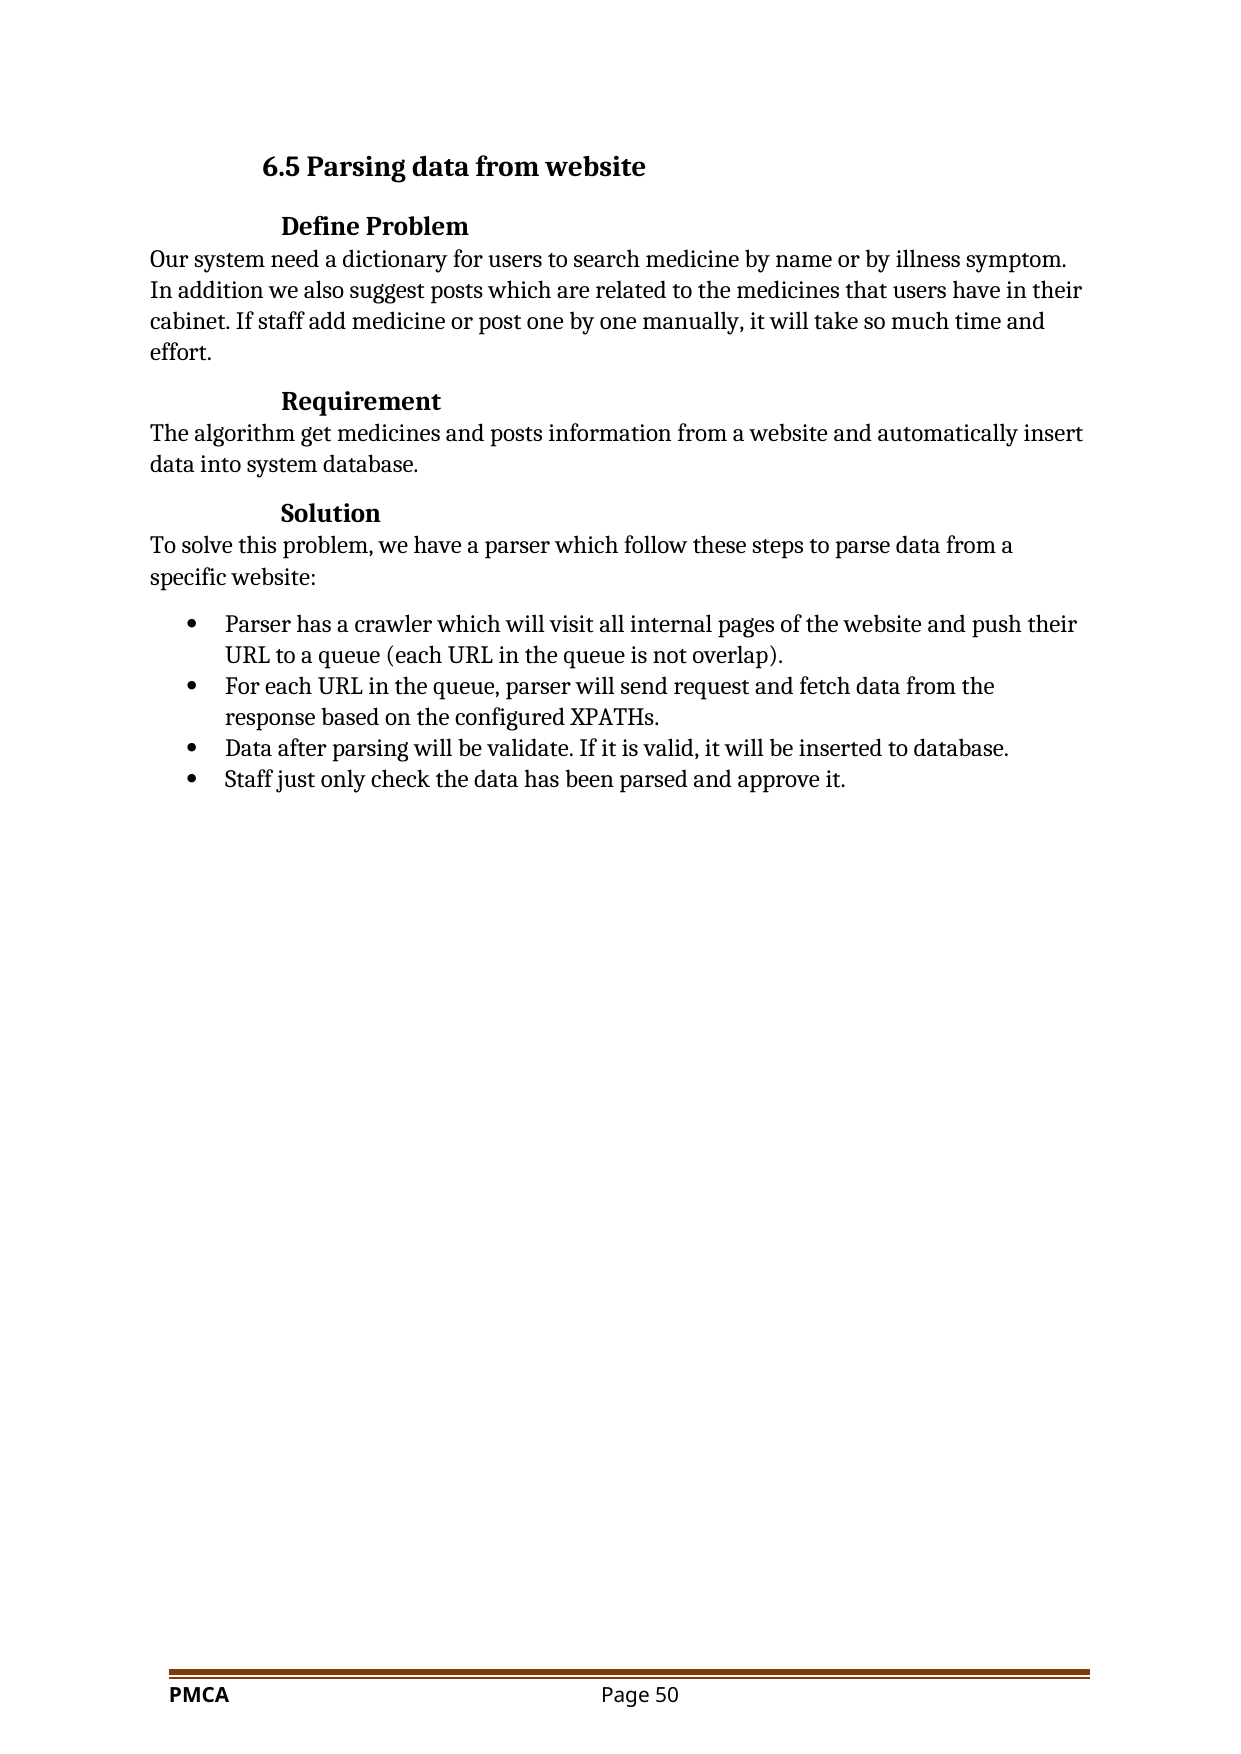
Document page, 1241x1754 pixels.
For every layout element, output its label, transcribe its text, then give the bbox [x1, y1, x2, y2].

subtitle Solution [281, 498, 1090, 529]
text Our system need a dictionary for users to search medicine by name or by illness symptom. In addition we also suggest posts which are related to the medicines that users have in their cabinet. If staff add medicine or post one by one manually, it will take so much time and effort. [150, 245, 1090, 367]
list Data after parsing will be validate. If it is valid, it will be inserted to database. [187, 734, 1090, 763]
list Staff just only check the data has been parsed and approve it. [187, 765, 1090, 794]
text To solve this problem, we have a parser which follow these steps to parse data from a specific website: [150, 531, 1090, 591]
subtitle Requirement [281, 386, 1090, 417]
subtitle Parsing data from website [262, 150, 1090, 183]
list For each URL in the queue, parser will send request and fetch data from the response based on the configured XPATHs. [187, 672, 1090, 732]
list Parser has a crawler which will visit all internal pages of the website and push their URL to a queue (each URL in the queue is not overlap). [187, 610, 1090, 670]
subtitle Define Problem [281, 211, 1090, 242]
text The algorithm get medicines and posts information from a website and automatically insert data into system database. [150, 419, 1090, 479]
